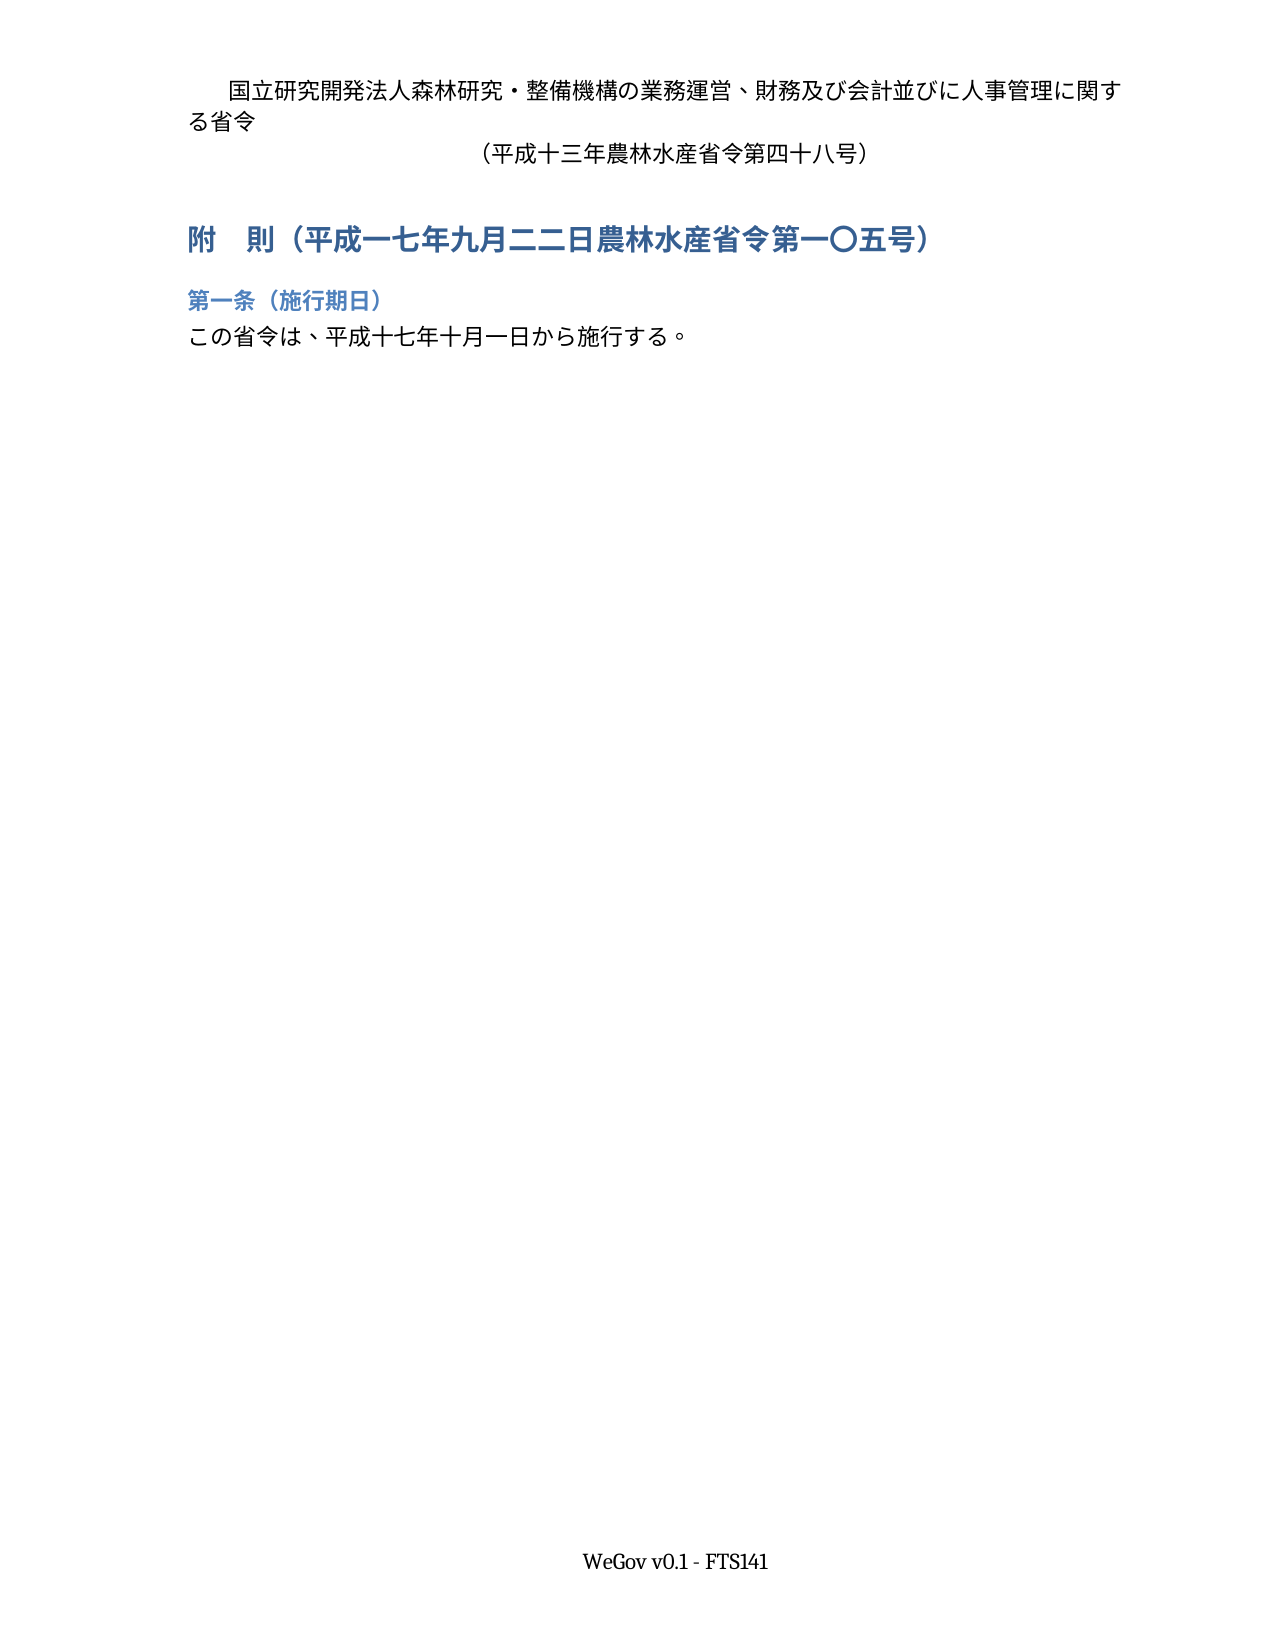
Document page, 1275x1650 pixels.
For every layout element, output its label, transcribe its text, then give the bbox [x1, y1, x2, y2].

subtitle 附 則（平成一七年九月二二日農林水産省令第一〇五号） [187, 219, 1087, 258]
subtitle 第一条（施行期日） [187, 285, 1087, 316]
text この省令は、平成十七年十月一日から施行する。 [187, 321, 1087, 352]
